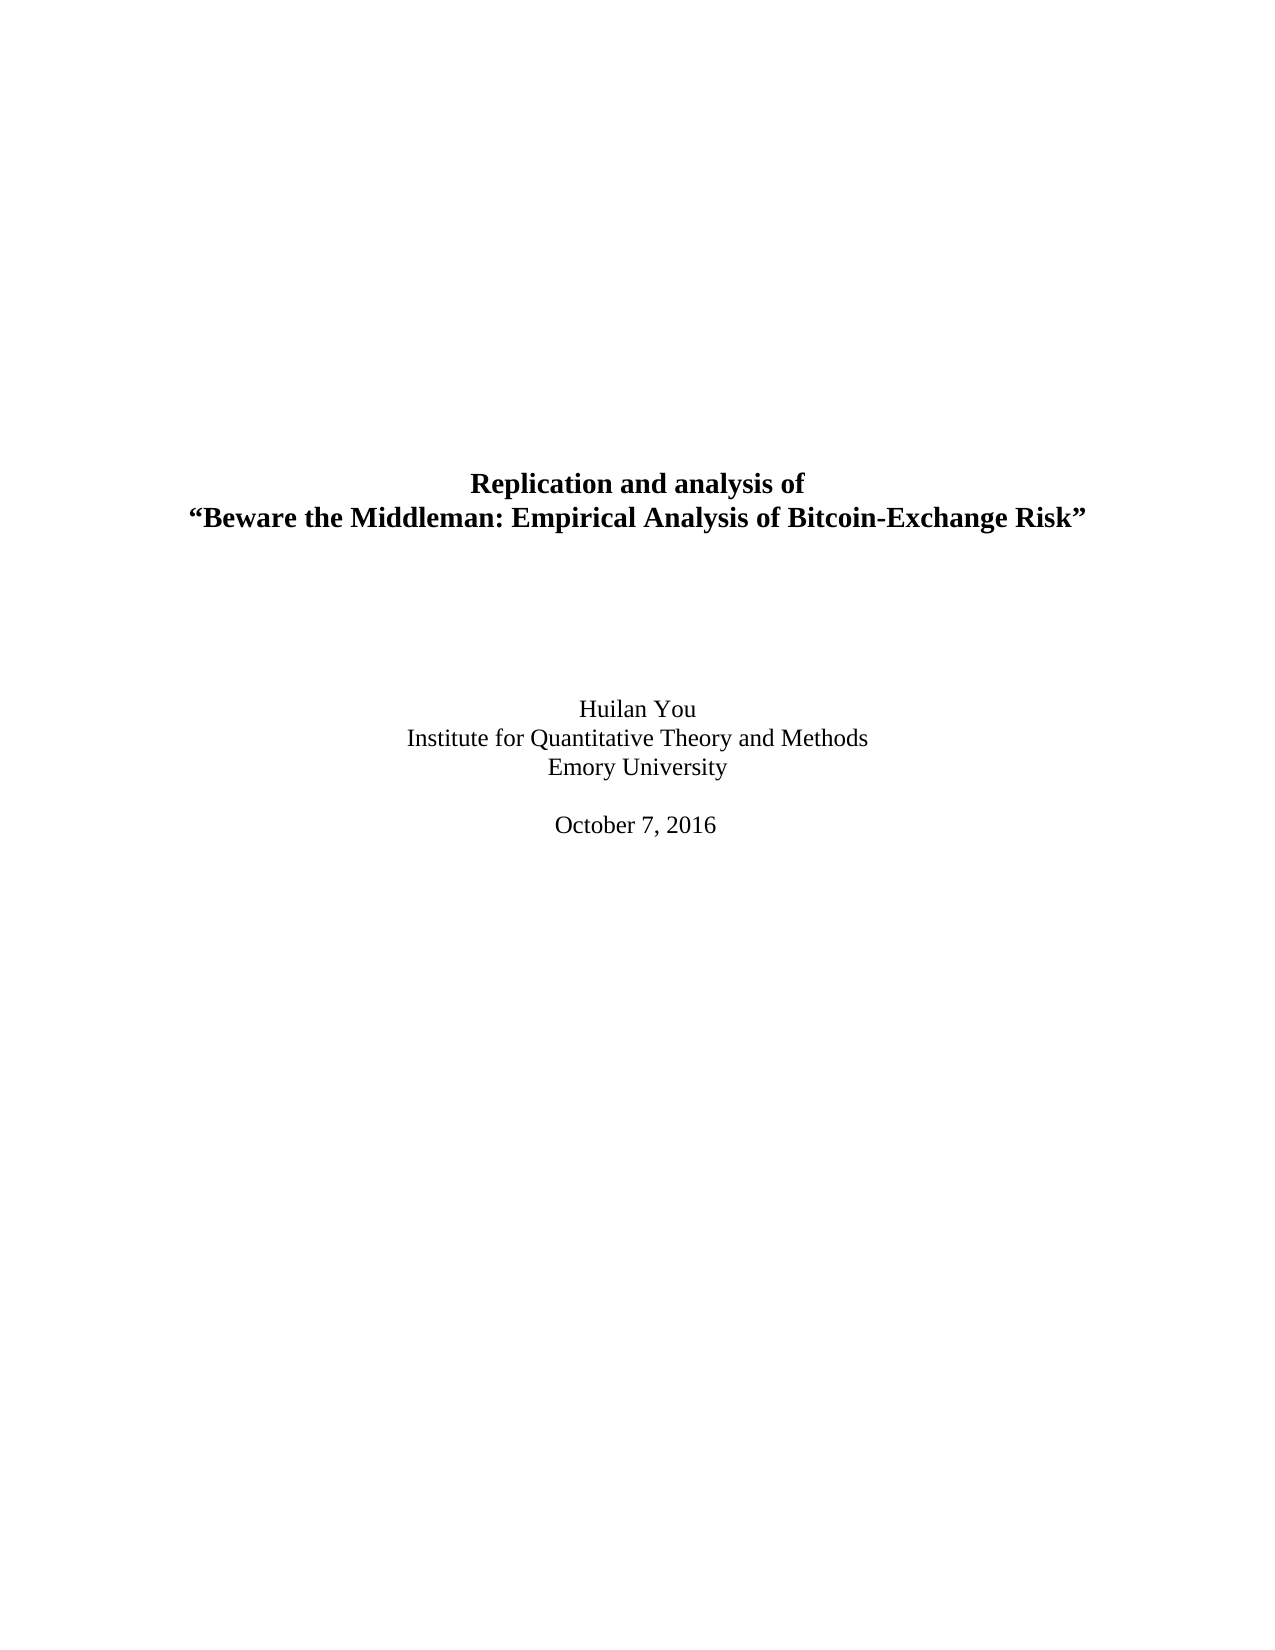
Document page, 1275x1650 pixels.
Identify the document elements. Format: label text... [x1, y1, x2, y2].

text October 7, 2016 [503, 810, 768, 839]
text Replication and analysis of [150, 466, 1125, 500]
text Institute for Quantitative Theory and Methods [150, 723, 1125, 752]
text Emory University [150, 752, 1125, 781]
text Huilan You [150, 694, 1125, 723]
text “Beware the Middleman: Empirical Analysis of Bitcoin-Exchange Risk” [150, 500, 1125, 533]
